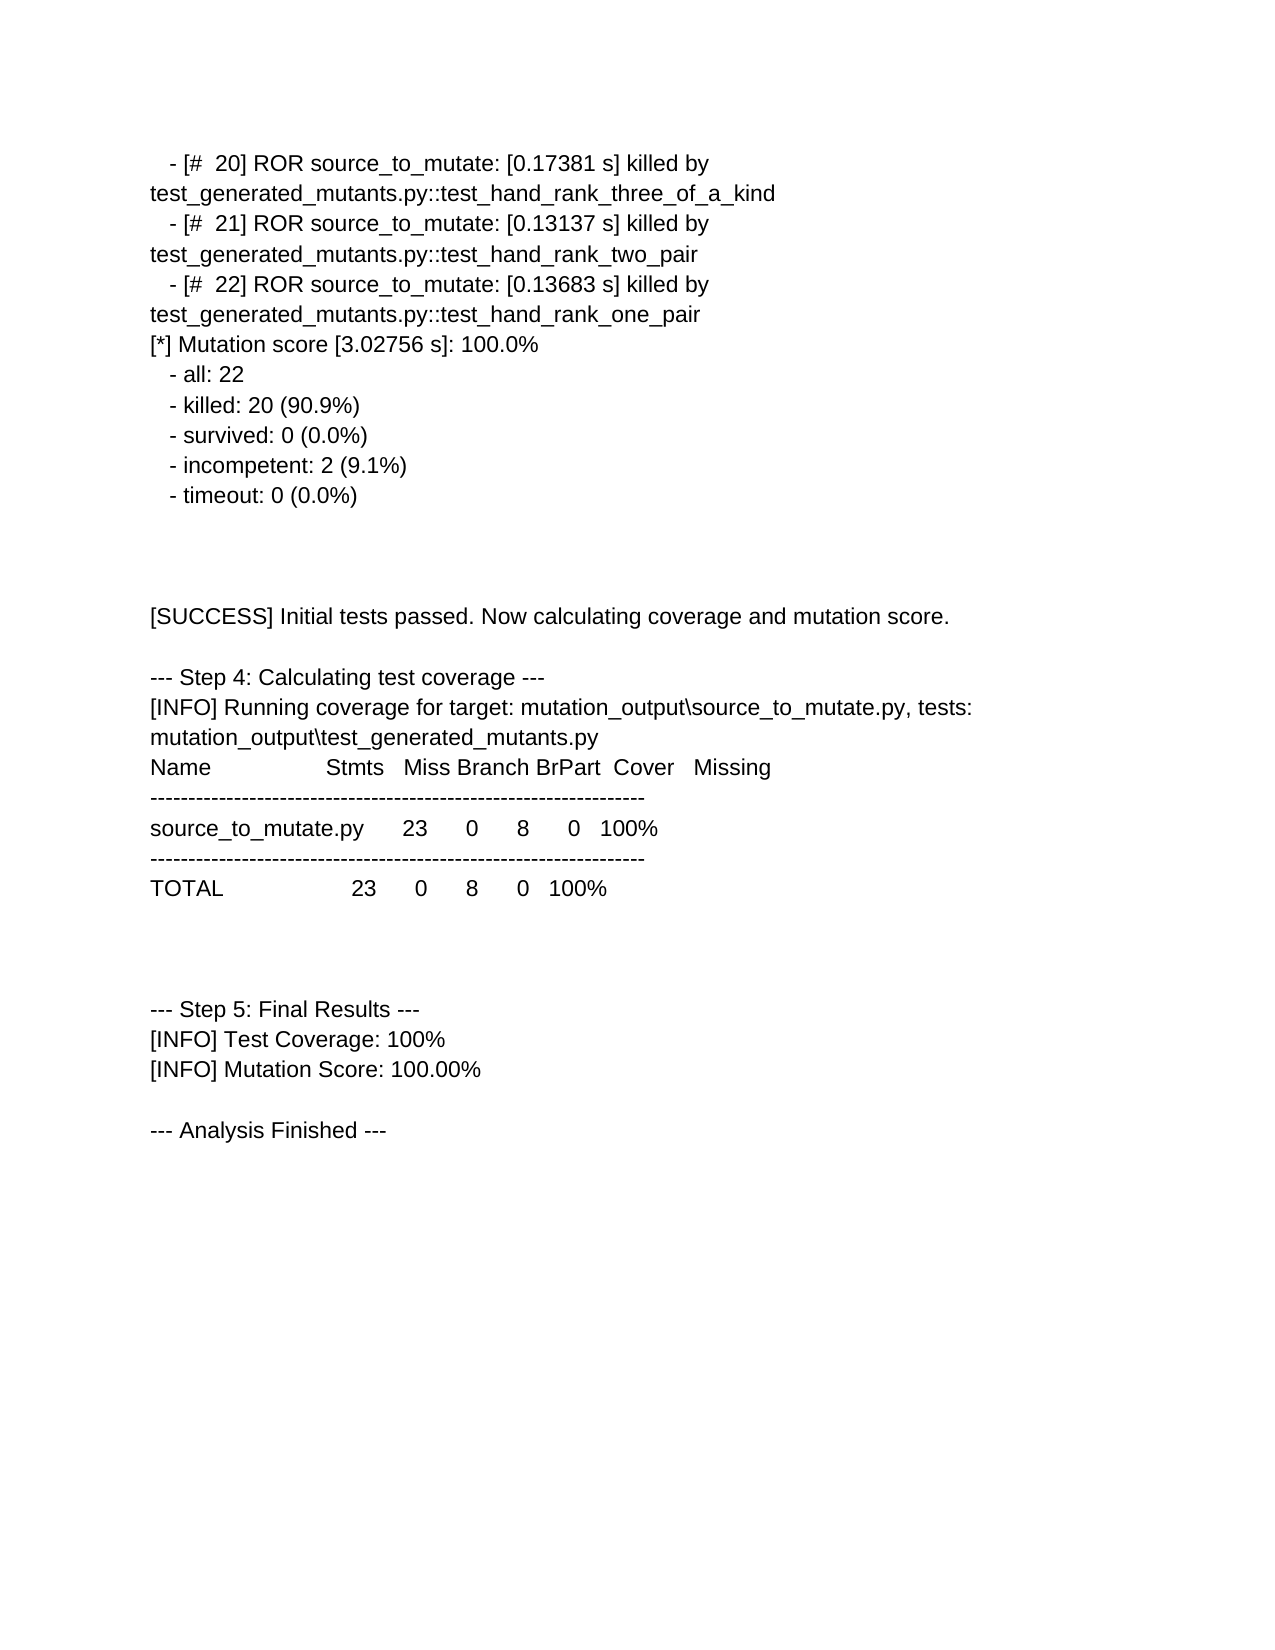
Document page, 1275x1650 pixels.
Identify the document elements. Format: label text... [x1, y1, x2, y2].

text - all: 22 [150, 361, 1125, 388]
text --- Analysis Finished --- [150, 1117, 1125, 1143]
text [INFO] Running coverage for target: mutation_output\source_to_mutate.py, tests: mutation_output\test_generated_mutants.py [150, 694, 1125, 750]
text [INFO] Mutation Score: 100.00% [150, 1056, 1125, 1083]
text - [# 22] ROR source_to_mutate: [0.13683 s] killed by test_generated_mutants.py::test_hand_rank_one_pair [150, 271, 1125, 327]
text - incompetent: 2 (9.1%) [150, 452, 1125, 478]
text - survived: 0 (0.0%) [150, 422, 1125, 448]
text - [# 20] ROR source_to_mutate: [0.17381 s] killed by test_generated_mutants.py::test_hand_rank_three_of_a_kind [150, 150, 1125, 207]
text TOTAL 23 0 8 0 100% [150, 875, 1125, 901]
text [*] Mutation score [3.02756 s]: 100.0% [150, 331, 1125, 358]
text - timeout: 0 (0.0%) [150, 482, 1125, 509]
text - [# 21] ROR source_to_mutate: [0.13137 s] killed by test_generated_mutants.py::test_hand_rank_two_pair [150, 210, 1125, 267]
text [SUCCESS] Initial tests passed. Now calculating coverage and mutation score. [150, 603, 1125, 629]
text [INFO] Test Coverage: 100% [150, 1026, 1125, 1052]
text Name Stmts Miss Branch BrPart Cover Missing [150, 754, 1125, 781]
text ----------------------------------------------------------------- [150, 784, 1125, 811]
text --- Step 5: Final Results --- [150, 996, 1125, 1022]
text source_to_mutate.py 23 0 8 0 100% [150, 814, 1125, 841]
text ----------------------------------------------------------------- [150, 845, 1125, 871]
text - killed: 20 (90.9%) [150, 392, 1125, 418]
text --- Step 4: Calculating test coverage --- [150, 663, 1125, 690]
